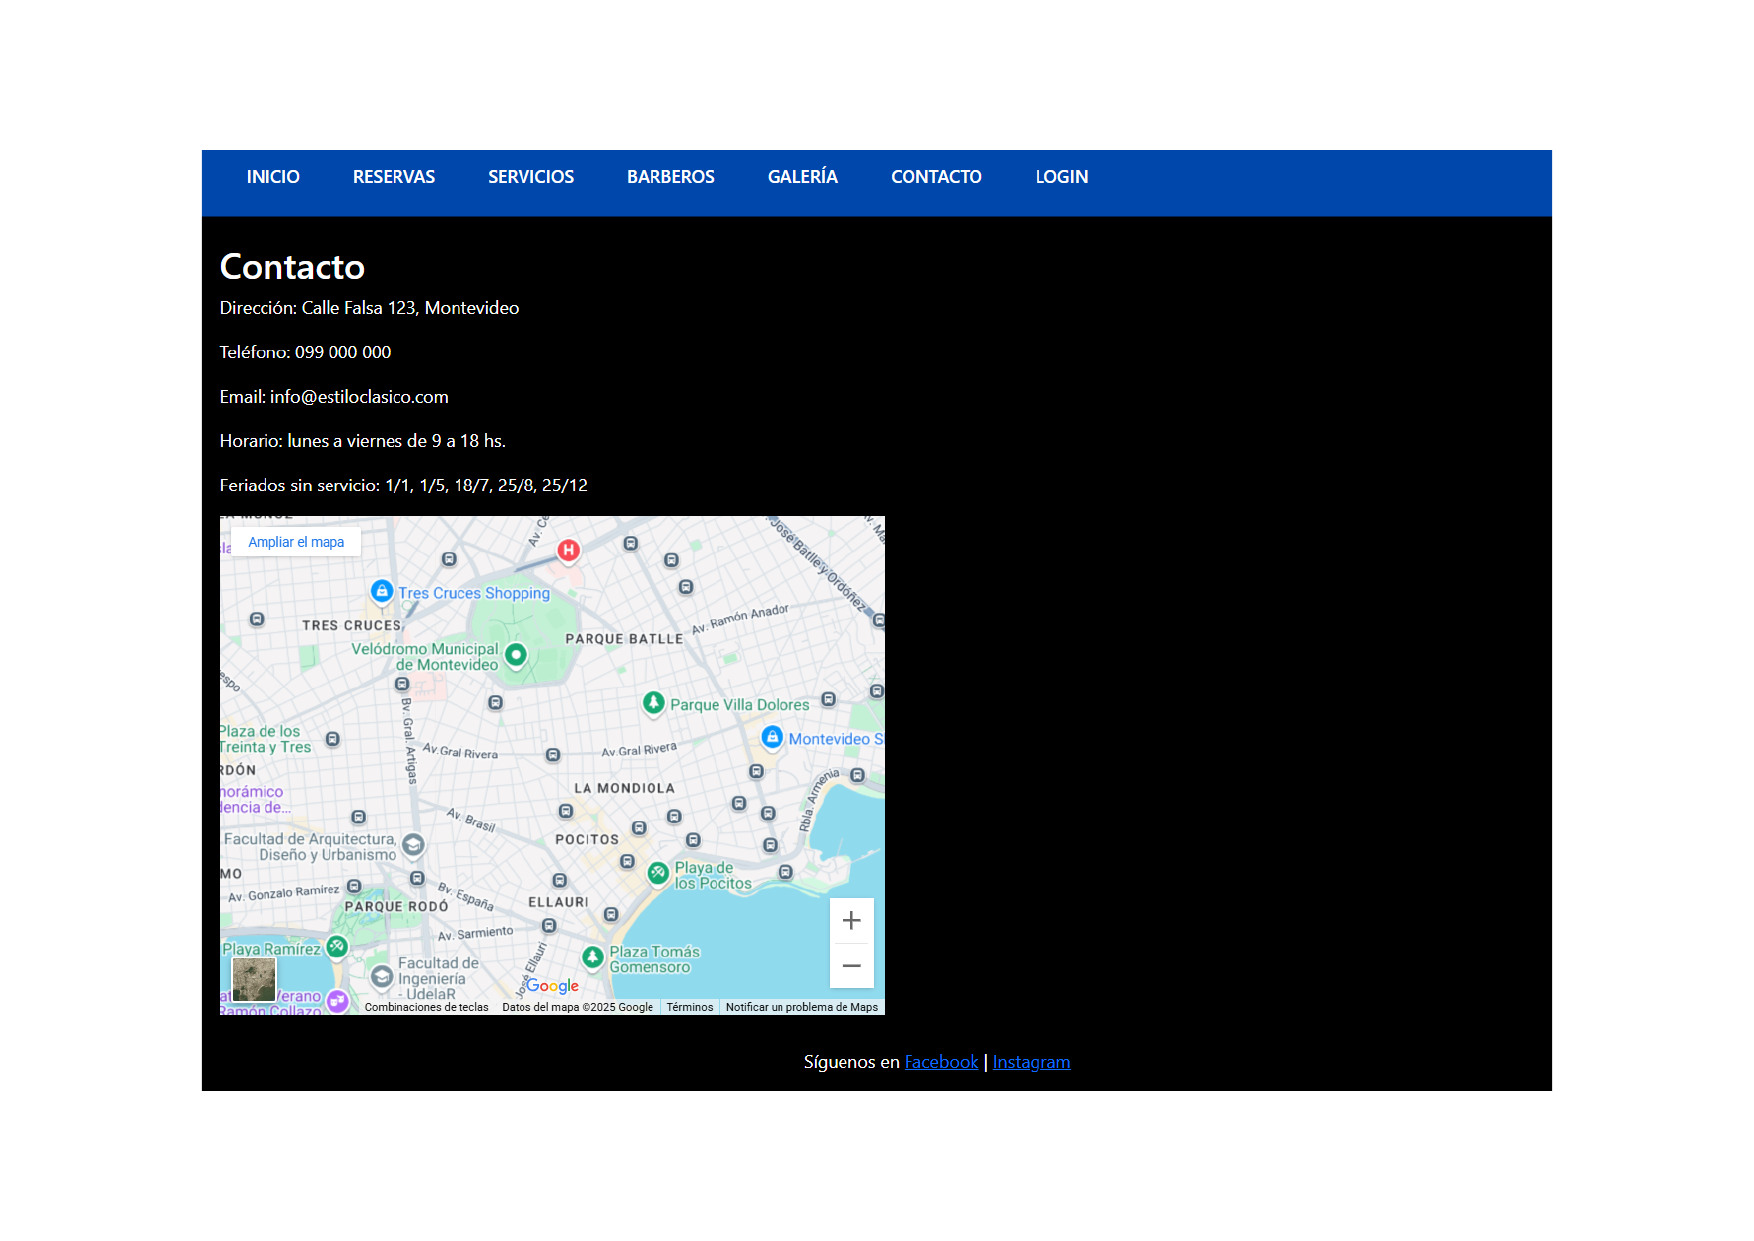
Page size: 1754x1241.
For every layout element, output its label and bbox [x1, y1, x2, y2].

picture [201, 150, 1553, 1091]
